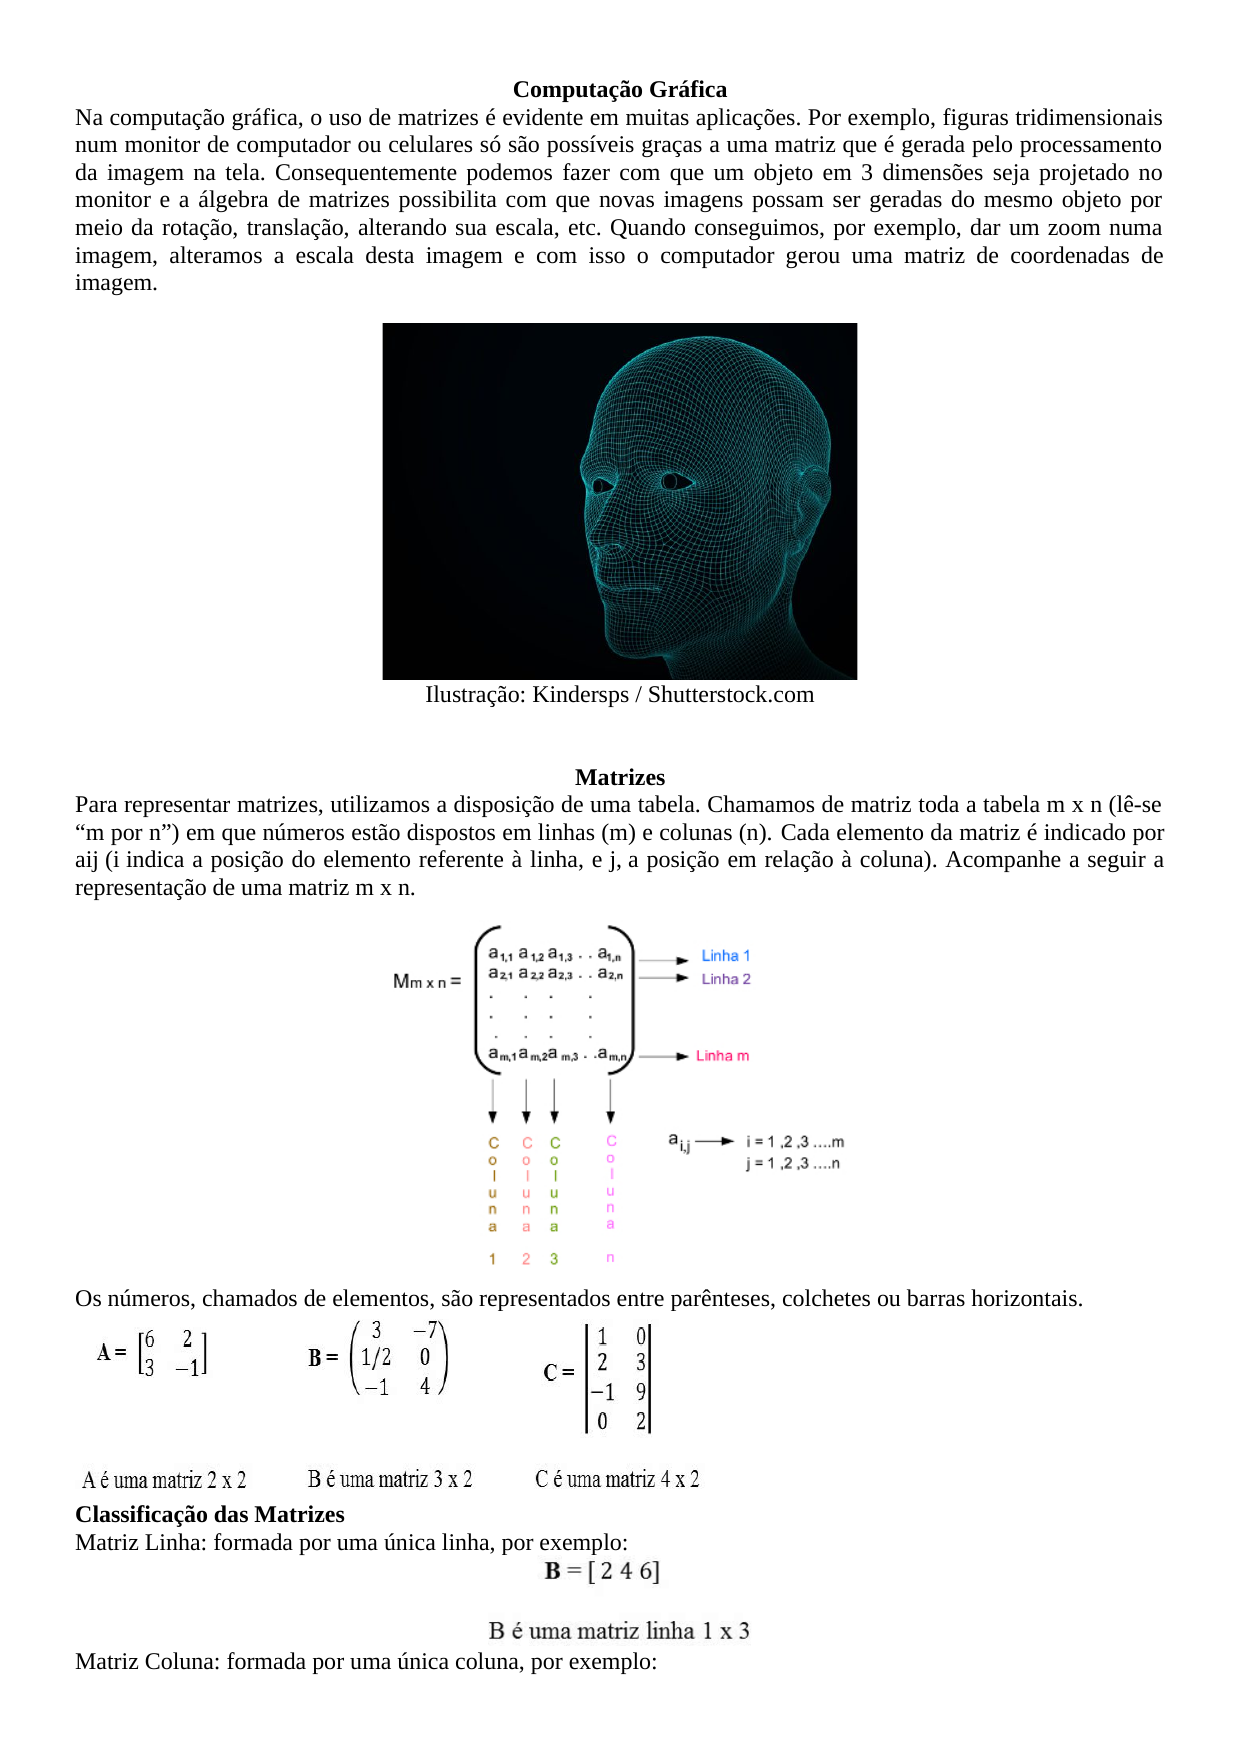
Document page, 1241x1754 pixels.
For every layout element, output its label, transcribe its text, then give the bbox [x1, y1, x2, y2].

text Matrizes [75, 762, 1165, 790]
text Matriz Linha: formada por uma única linha, por exemplo: [75, 1528, 1165, 1555]
picture [75, 1311, 707, 1501]
text Para representar matrizes, utilizamos a disposição de uma tabela. Chamamos de matriz toda a tabela m x n (lê-se “m por n”) em que números estão dispostos em linhas (m) e colunas (n). Cada elemento da matriz é indicado por aij (i indica a posição do elemento referente à linha, e j, a posição em relação à coluna). Acompanhe a seguir a representação de uma matriz m x n. [75, 790, 1165, 901]
text Matriz Coluna: formada por uma única coluna, por exemplo: [75, 1647, 1165, 1675]
text Classificação das Matrizes [75, 1500, 1165, 1528]
text Ilustração: Kindersps / Shutterstock.com [75, 680, 1165, 707]
text Na computação gráfica, o uso de matrizes é evidente em muitas aplicações. Por exemplo, figuras tridimensionais num monitor de computador ou celulares só são possíveis graças a uma matriz que é gerada pelo processamento da imagem na tela. Consequentemente podemos fazer com que um objeto em 3 dimensões seja projetado no monitor e a álgebra de matrizes possibilita com que novas imagens possam ser geradas do mesmo objeto por meio da rotação, translação, alterando sua escala, etc. Quando conseguimos, por exemplo, dar um zoom numa imagem, alteramos a escala desta imagem e com isso o computador gerou uma matriz de coordenadas de imagem. [75, 103, 1165, 296]
picture [382, 323, 858, 680]
text Os números, chamados de elementos, são representados entre parênteses, colchetes ou barras horizontais. [75, 1284, 1165, 1312]
picture [378, 900, 862, 1285]
text Computação Gráfica [75, 75, 1165, 103]
picture [488, 1555, 753, 1648]
